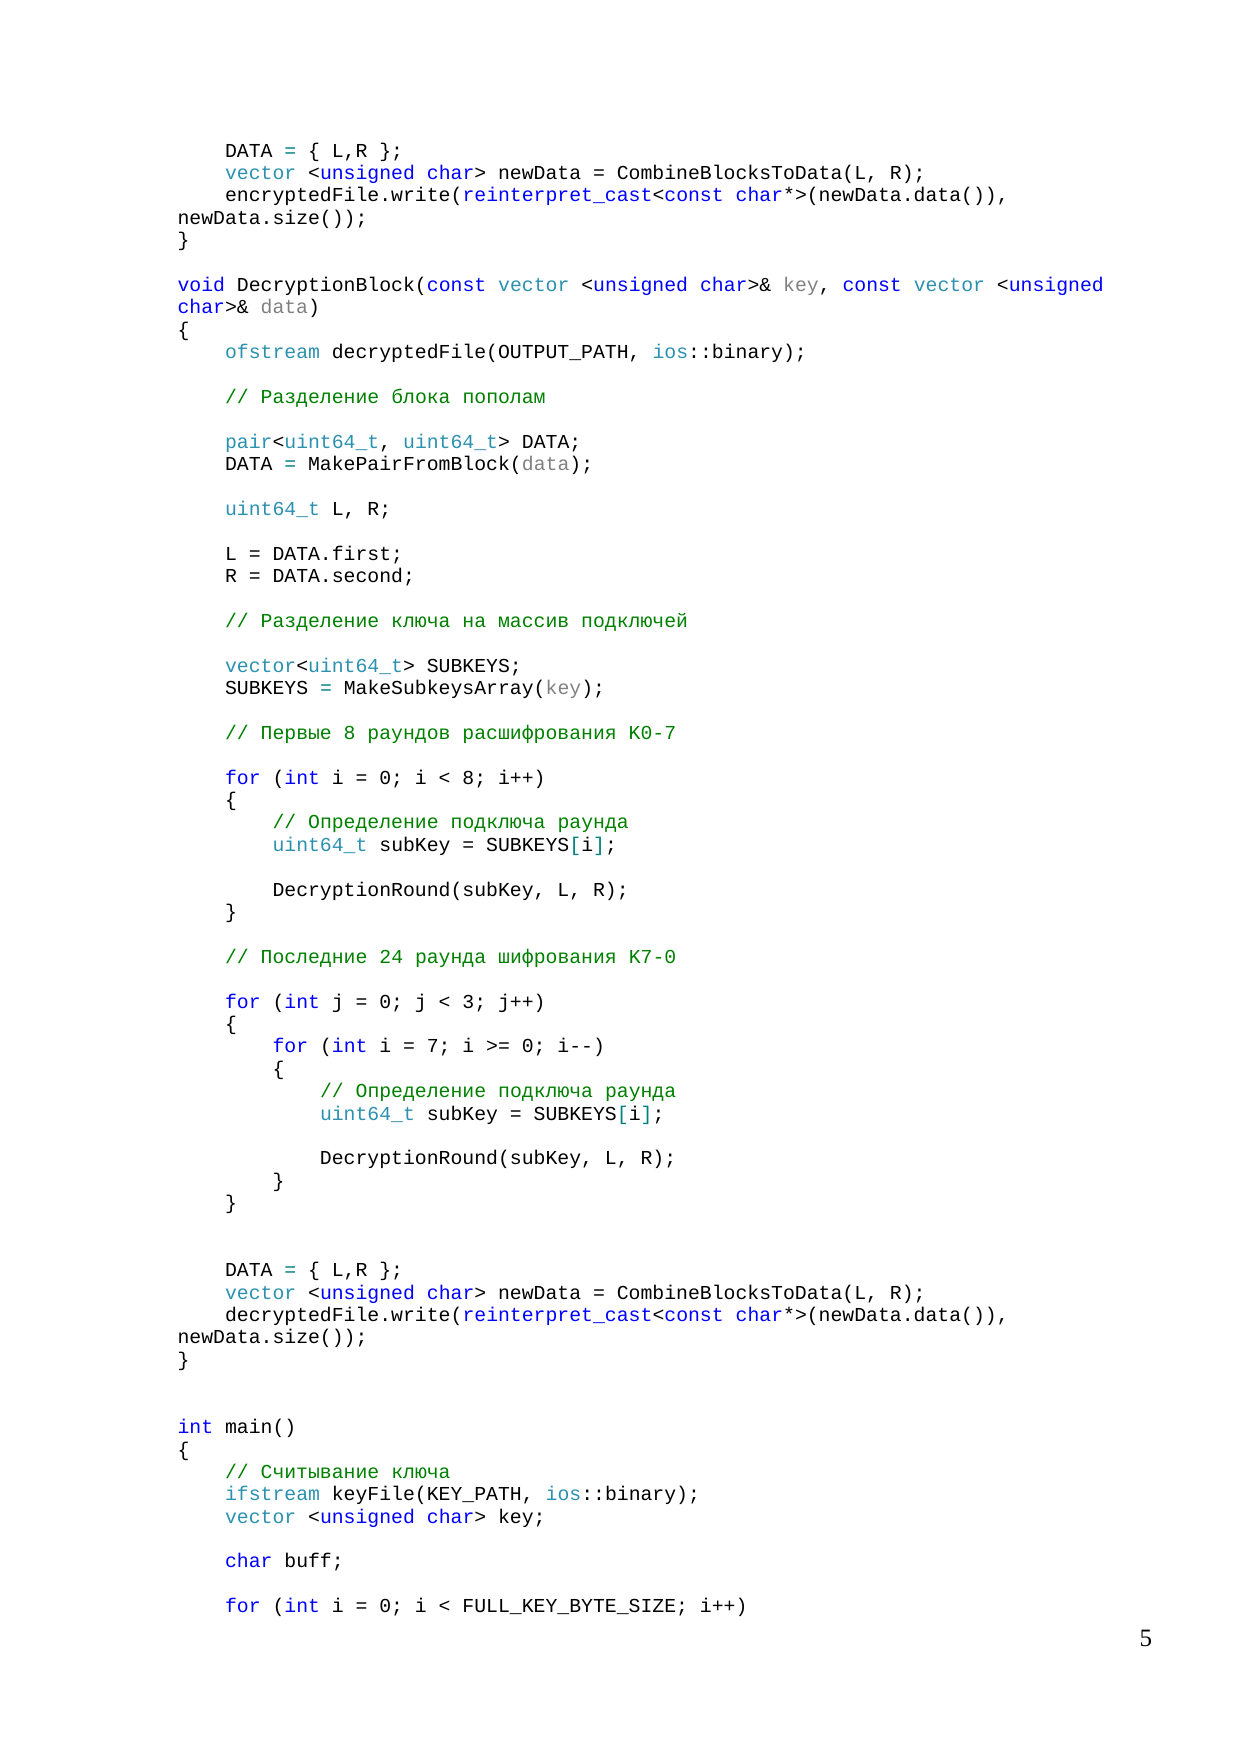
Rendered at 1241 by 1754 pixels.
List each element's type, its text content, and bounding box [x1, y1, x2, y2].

text for (int i = 7; i >= 0; i--) [177, 1036, 1152, 1059]
text char buff; [177, 1551, 1152, 1574]
text // Определение подключа раунда [177, 812, 1152, 835]
text for (int i = 0; i < FULL_KEY_BYTE_SIZE; i++) [177, 1596, 1152, 1619]
text DecryptionRound(subKey, L, R); [177, 1148, 1152, 1171]
text for (int j = 0; j < 3; j++) [177, 992, 1152, 1014]
text DATA = { L,R }; [177, 1260, 1152, 1283]
text } [177, 1350, 1152, 1372]
text // Считывание ключа [177, 1462, 1152, 1484]
text DecryptionRound(subKey, L, R); [177, 879, 1152, 902]
text } [177, 1193, 1152, 1216]
text // Последние 24 раунда шифрования K7-0 [177, 947, 1152, 969]
text int main() [177, 1417, 1152, 1439]
text } [177, 230, 1152, 252]
text DATA = { L,R }; [177, 141, 1152, 163]
text // Разделение ключа на массив подключей [177, 611, 1152, 633]
text vector <unsigned char> key; [177, 1507, 1152, 1529]
text SUBKEYS = MakeSubkeysArray(key); [177, 678, 1152, 700]
text ifstream keyFile(KEY_PATH, ios::binary); [177, 1484, 1152, 1507]
text // Первые 8 раундов расшифрования K0-7 [177, 723, 1152, 745]
text L = DATA.first; [177, 544, 1152, 566]
text } [177, 1171, 1152, 1193]
text { [177, 1439, 1152, 1462]
text // Разделение блока пополам [177, 387, 1152, 409]
text ofstream decryptedFile(OUTPUT_PATH, ios::binary); [177, 342, 1152, 364]
text R = DATA.second; [177, 566, 1152, 588]
text vector <unsigned char> newData = CombineBlocksToData(L, R); [177, 163, 1152, 185]
text } [177, 902, 1152, 924]
text { [177, 1059, 1152, 1081]
text for (int i = 0; i < 8; i++) [177, 768, 1152, 790]
text vector<uint64_t> SUBKEYS; [177, 656, 1152, 678]
text // Определение подключа раунда [177, 1081, 1152, 1103]
text pair<uint64_t, uint64_t> DATA; [177, 432, 1152, 454]
text { [177, 790, 1152, 812]
text encryptedFile.write(reinterpret_cast<const char*>(newData.data()), newData.size()); [177, 185, 1152, 230]
text uint64_t subKey = SUBKEYS[i]; [177, 1103, 1152, 1126]
text { [177, 320, 1152, 342]
text void DecryptionBlock(const vector <unsigned char>& key, const vector <unsigned char>& data) [177, 275, 1152, 320]
text uint64_t subKey = SUBKEYS[i]; [177, 835, 1152, 857]
text uint64_t L, R; [177, 499, 1152, 521]
text { [177, 1014, 1152, 1036]
text DATA = MakePairFromBlock(data); [177, 454, 1152, 476]
text vector <unsigned char> newData = CombineBlocksToData(L, R); [177, 1283, 1152, 1305]
text decryptedFile.write(reinterpret_cast<const char*>(newData.data()), newData.size()); [177, 1305, 1152, 1350]
